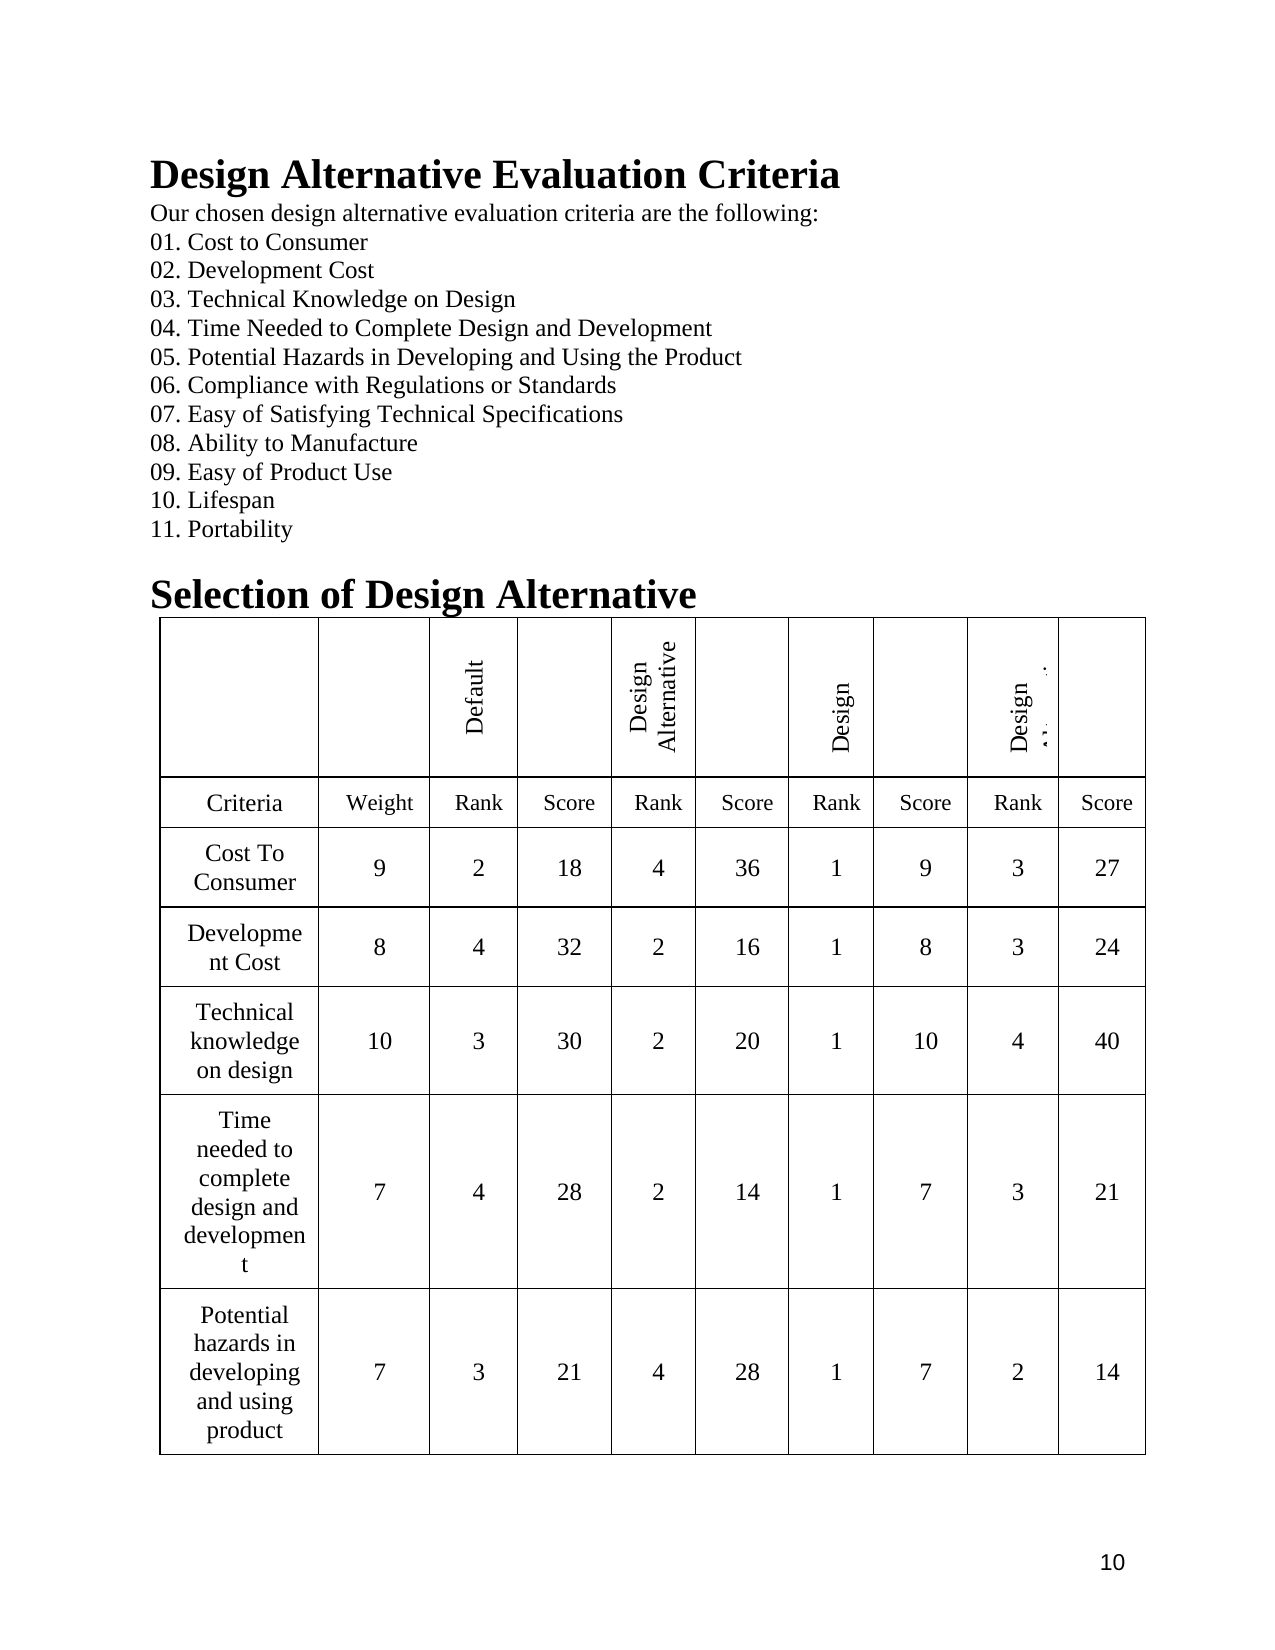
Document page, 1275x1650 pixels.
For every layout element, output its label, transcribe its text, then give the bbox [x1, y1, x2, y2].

table_cell Development Cost [161, 908, 318, 986]
table_cell 2 [612, 908, 695, 986]
table_cell 27 [1059, 828, 1145, 906]
text 04. Time Needed to Complete Design and Development [150, 313, 1125, 342]
table_header [696, 618, 788, 776]
text Selection of Design Alternative [150, 569, 1125, 617]
table_cell 24 [1059, 908, 1145, 986]
table_cell 1 [789, 1095, 873, 1288]
table_cell 7 [319, 1289, 429, 1454]
table_cell Score [874, 778, 967, 827]
table_cell 7 [319, 1095, 429, 1288]
text 03. Technical Knowledge on Design [150, 284, 1125, 313]
table_cell 2 [968, 1289, 1058, 1454]
text 09. Easy of Product Use [150, 457, 1125, 485]
table_cell 7 [874, 1289, 967, 1454]
table_header [518, 618, 611, 776]
table_cell 9 [874, 828, 967, 906]
table_cell 20 [696, 987, 788, 1094]
text 02. Development Cost [150, 255, 1125, 284]
table_header Default [430, 618, 517, 776]
table_cell 28 [696, 1289, 788, 1454]
table_cell 21 [518, 1289, 611, 1454]
table_header [319, 618, 429, 776]
table_header Design Alternative 3 [968, 618, 1058, 776]
table_cell 32 [518, 908, 611, 986]
text 07. Easy of Satisfying Technical Specifications [150, 399, 1125, 428]
table_cell Rank [968, 778, 1058, 827]
table_cell 3 [430, 1289, 517, 1454]
table_cell 4 [612, 828, 695, 906]
text 06. Compliance with Regulations or Standards [150, 370, 1125, 399]
table_cell Rank [789, 778, 873, 827]
table_cell 1 [789, 828, 873, 906]
table_cell 18 [518, 828, 611, 906]
table_cell Score [518, 778, 611, 827]
table_cell 16 [696, 908, 788, 986]
table_cell Potential hazards in developing and using product [161, 1289, 318, 1454]
text 11. Portability [150, 514, 1125, 543]
table_cell Score [1059, 778, 1145, 827]
table_cell 3 [968, 1095, 1058, 1288]
table_cell 1 [789, 1289, 873, 1454]
table_cell 8 [319, 908, 429, 986]
table_cell 2 [430, 828, 517, 906]
text 10. Lifespan [150, 485, 1125, 514]
table_cell 1 [789, 987, 873, 1094]
table_cell 3 [430, 987, 517, 1094]
table_cell 8 [874, 908, 967, 986]
table_cell 4 [430, 1095, 517, 1288]
table_cell 10 [319, 987, 429, 1094]
table_cell Rank [430, 778, 517, 827]
table_cell Weight [319, 778, 429, 827]
table_cell 14 [696, 1095, 788, 1288]
table_header [1059, 618, 1145, 776]
text 08. Ability to Manufacture [150, 428, 1125, 457]
text Our chosen design alternative evaluation criteria are the following: [150, 198, 1125, 227]
table_cell 4 [612, 1289, 695, 1454]
table_cell 40 [1059, 987, 1145, 1094]
table_cell Criteria [161, 778, 318, 827]
table_cell 7 [874, 1095, 967, 1288]
table_cell Time needed to complete design and development [161, 1095, 318, 1288]
table_cell 10 [874, 987, 967, 1094]
table_cell 3 [968, 828, 1058, 906]
table_header [161, 618, 318, 776]
text 05. Potential Hazards in Developing and Using the Product [150, 342, 1125, 370]
table_cell 9 [319, 828, 429, 906]
table_cell 2 [612, 1095, 695, 1288]
table_cell 4 [430, 908, 517, 986]
table_cell Cost To Consumer [161, 828, 318, 906]
table_cell 21 [1059, 1095, 1145, 1288]
text Design Alternative Evaluation Criteria [150, 150, 1125, 198]
table_header Design Alternative 2 [789, 618, 873, 776]
table_cell 4 [968, 987, 1058, 1094]
table_cell 14 [1059, 1289, 1145, 1454]
table_header [874, 618, 967, 776]
table_cell 30 [518, 987, 611, 1094]
table_header Design Alternative 1 [612, 618, 695, 776]
table_cell 3 [968, 908, 1058, 986]
table_cell Score [696, 778, 788, 827]
table_cell 36 [696, 828, 788, 906]
table_cell Technical knowledge on design [161, 987, 318, 1094]
text 01. Cost to Consumer [150, 227, 1125, 255]
table_cell 28 [518, 1095, 611, 1288]
table_cell 1 [789, 908, 873, 986]
table_cell Rank [612, 778, 695, 827]
table_cell 2 [612, 987, 695, 1094]
